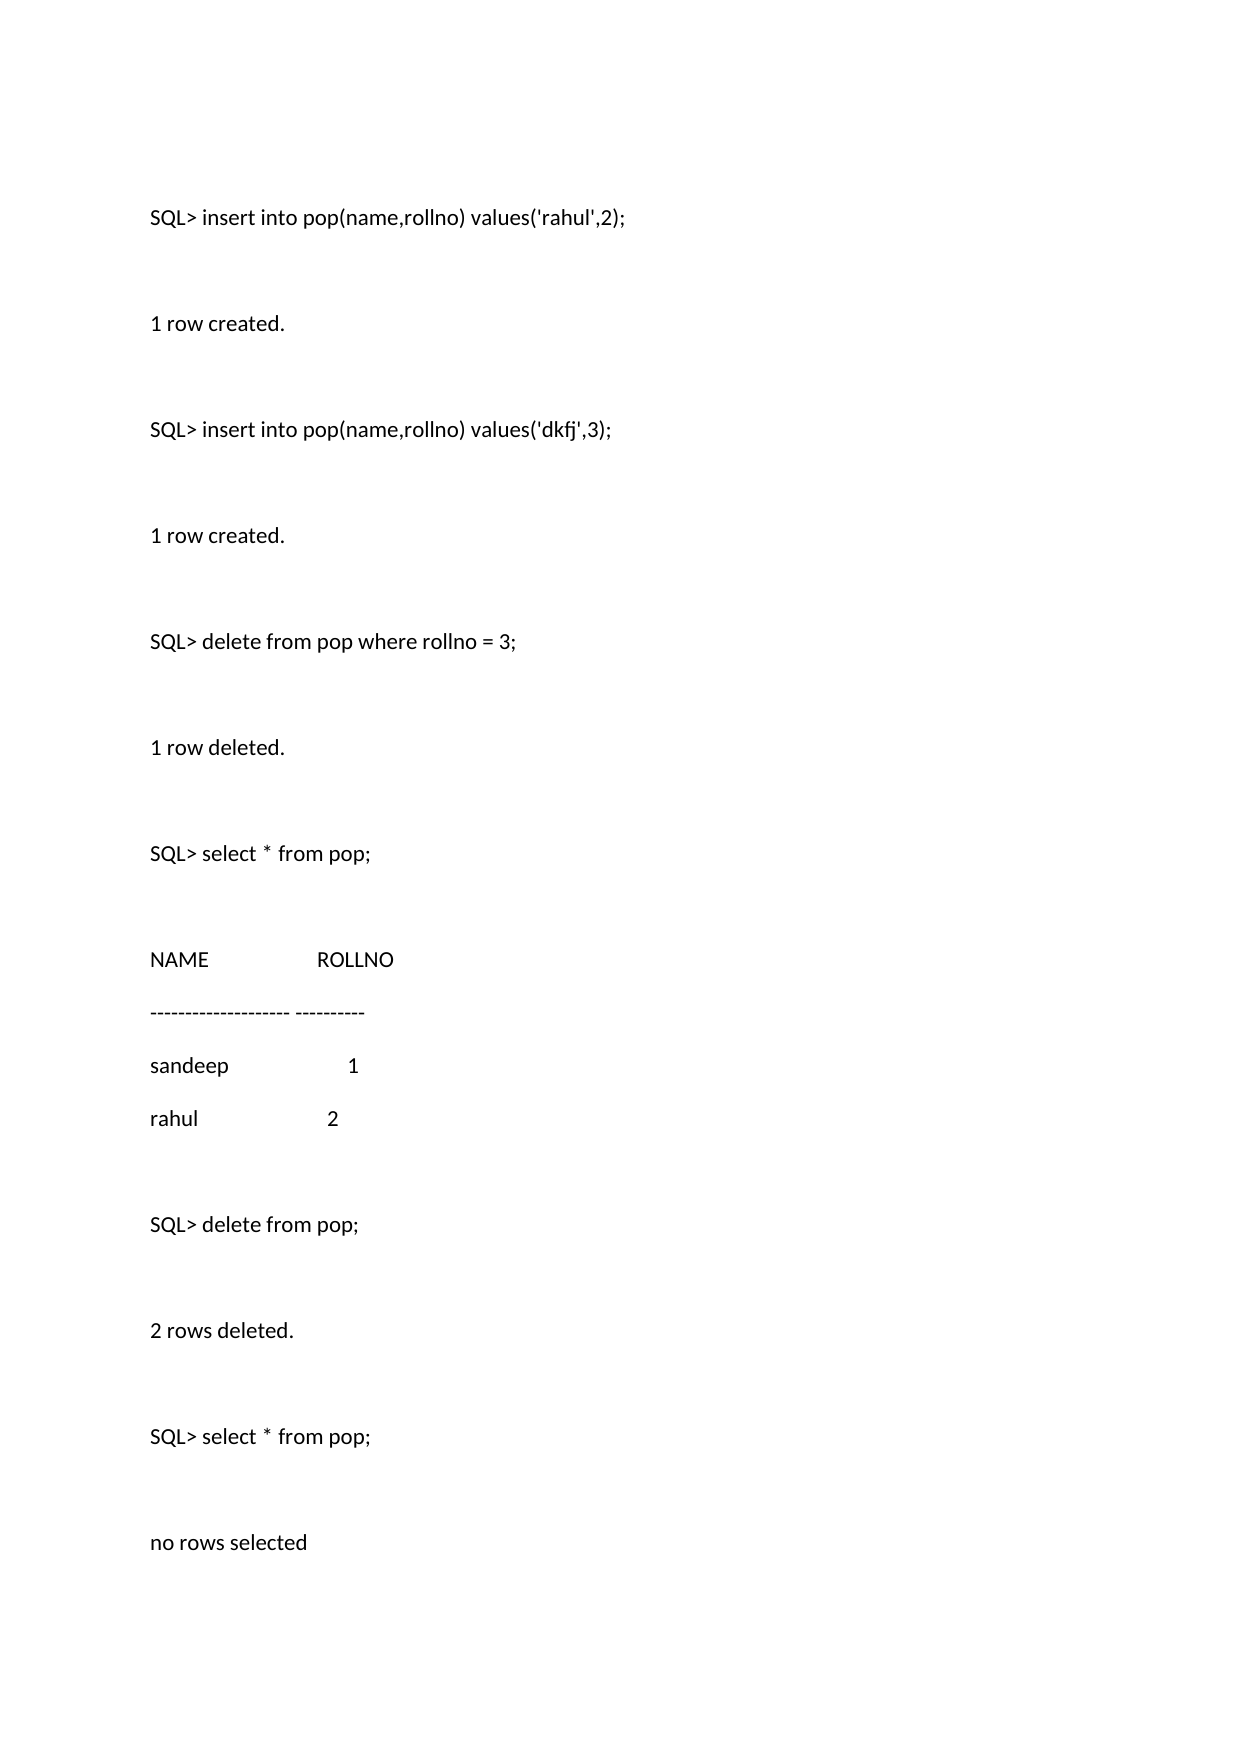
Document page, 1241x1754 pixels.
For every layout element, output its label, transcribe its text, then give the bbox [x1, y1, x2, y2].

text 1 row created. [150, 309, 1090, 337]
text SQL> insert into pop(name,rollno) values('rahul',2); [150, 203, 1090, 231]
text no rows selected [150, 1528, 1090, 1557]
text 1 row created. [150, 521, 1090, 549]
text 2 rows deleted. [150, 1316, 1090, 1344]
text SQL> select * from pop; [150, 839, 1090, 867]
text SQL> delete from pop where rollno = 3; [150, 627, 1090, 655]
text 1 row deleted. [150, 733, 1090, 761]
text SQL> insert into pop(name,rollno) values('dkfj',3); [150, 415, 1090, 443]
text rahul 2 [150, 1104, 1090, 1132]
text SQL> select * from pop; [150, 1422, 1090, 1451]
text sandeep 1 [150, 1051, 1090, 1079]
text SQL> delete from pop; [150, 1210, 1090, 1238]
text NAME ROLLNO [150, 945, 1090, 973]
text -------------------- ---------- [150, 998, 1090, 1026]
